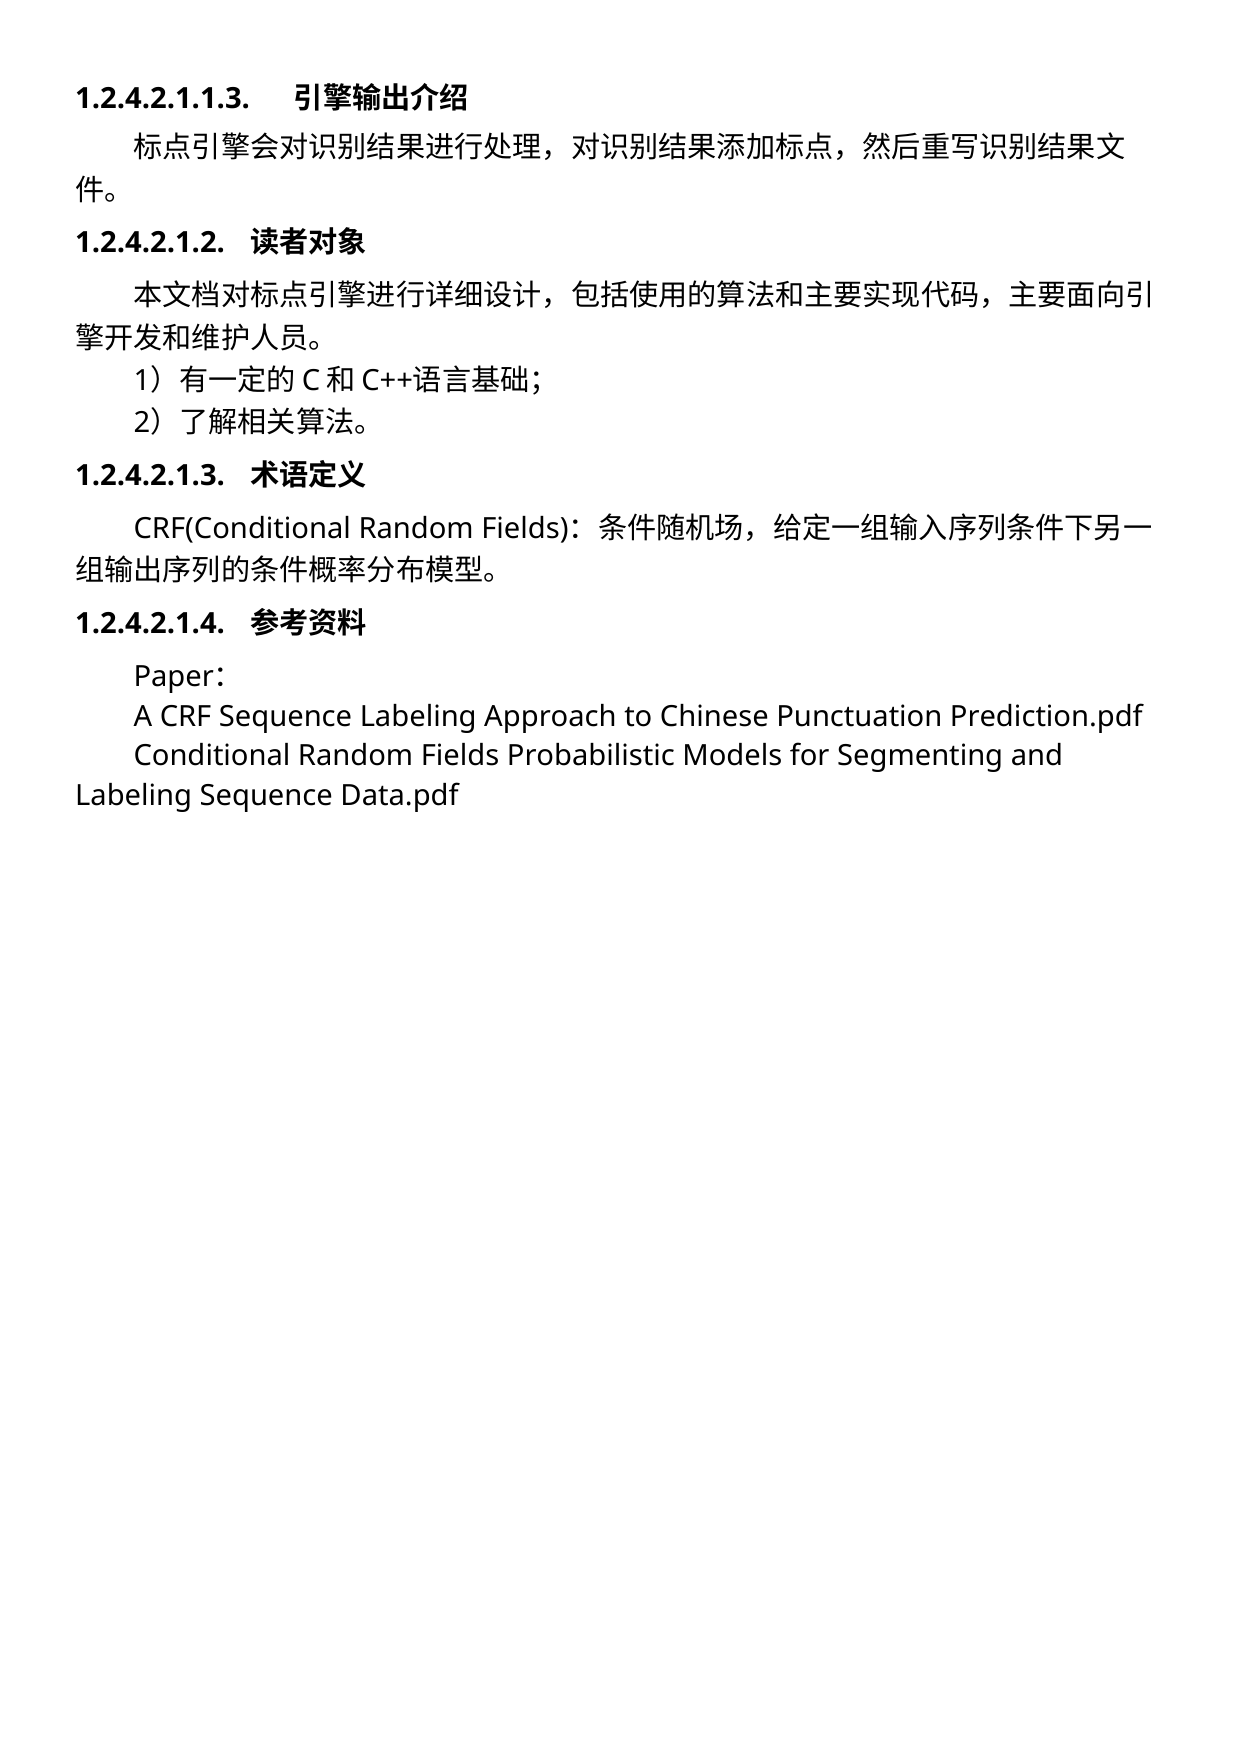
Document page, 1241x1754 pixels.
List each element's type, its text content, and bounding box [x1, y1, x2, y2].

text 2）了解相关算法。 [75, 399, 1165, 441]
text A CRF Sequence Labeling Approach to Chinese Punctuation Prediction.pdf [75, 695, 1165, 734]
subtitle 参考资料 [75, 599, 1165, 642]
subtitle 术语定义 [75, 452, 1165, 494]
subtitle 引擎输出介绍 [75, 75, 1165, 117]
text 标点引擎会对识别结果进行处理，对识别结果添加标点，然后重写识别结果文件。 [75, 124, 1165, 209]
text 本文档对标点引擎进行详细设计，包括使用的算法和主要实现代码，主要面向引擎开发和维护人员。 [75, 272, 1165, 356]
subtitle 读者对象 [75, 219, 1165, 261]
text CRF(Conditional Random Fields)：条件随机场，给定一组输入序列条件下另一组输出序列的条件概率分布模型。 [75, 504, 1165, 589]
text Paper： [75, 652, 1165, 695]
text 1）有一定的C和C++语言基础； [75, 356, 1165, 399]
text Conditional Random Fields Probabilistic Models for Segmenting and Labeling Sequence Data.pdf [75, 734, 1165, 814]
